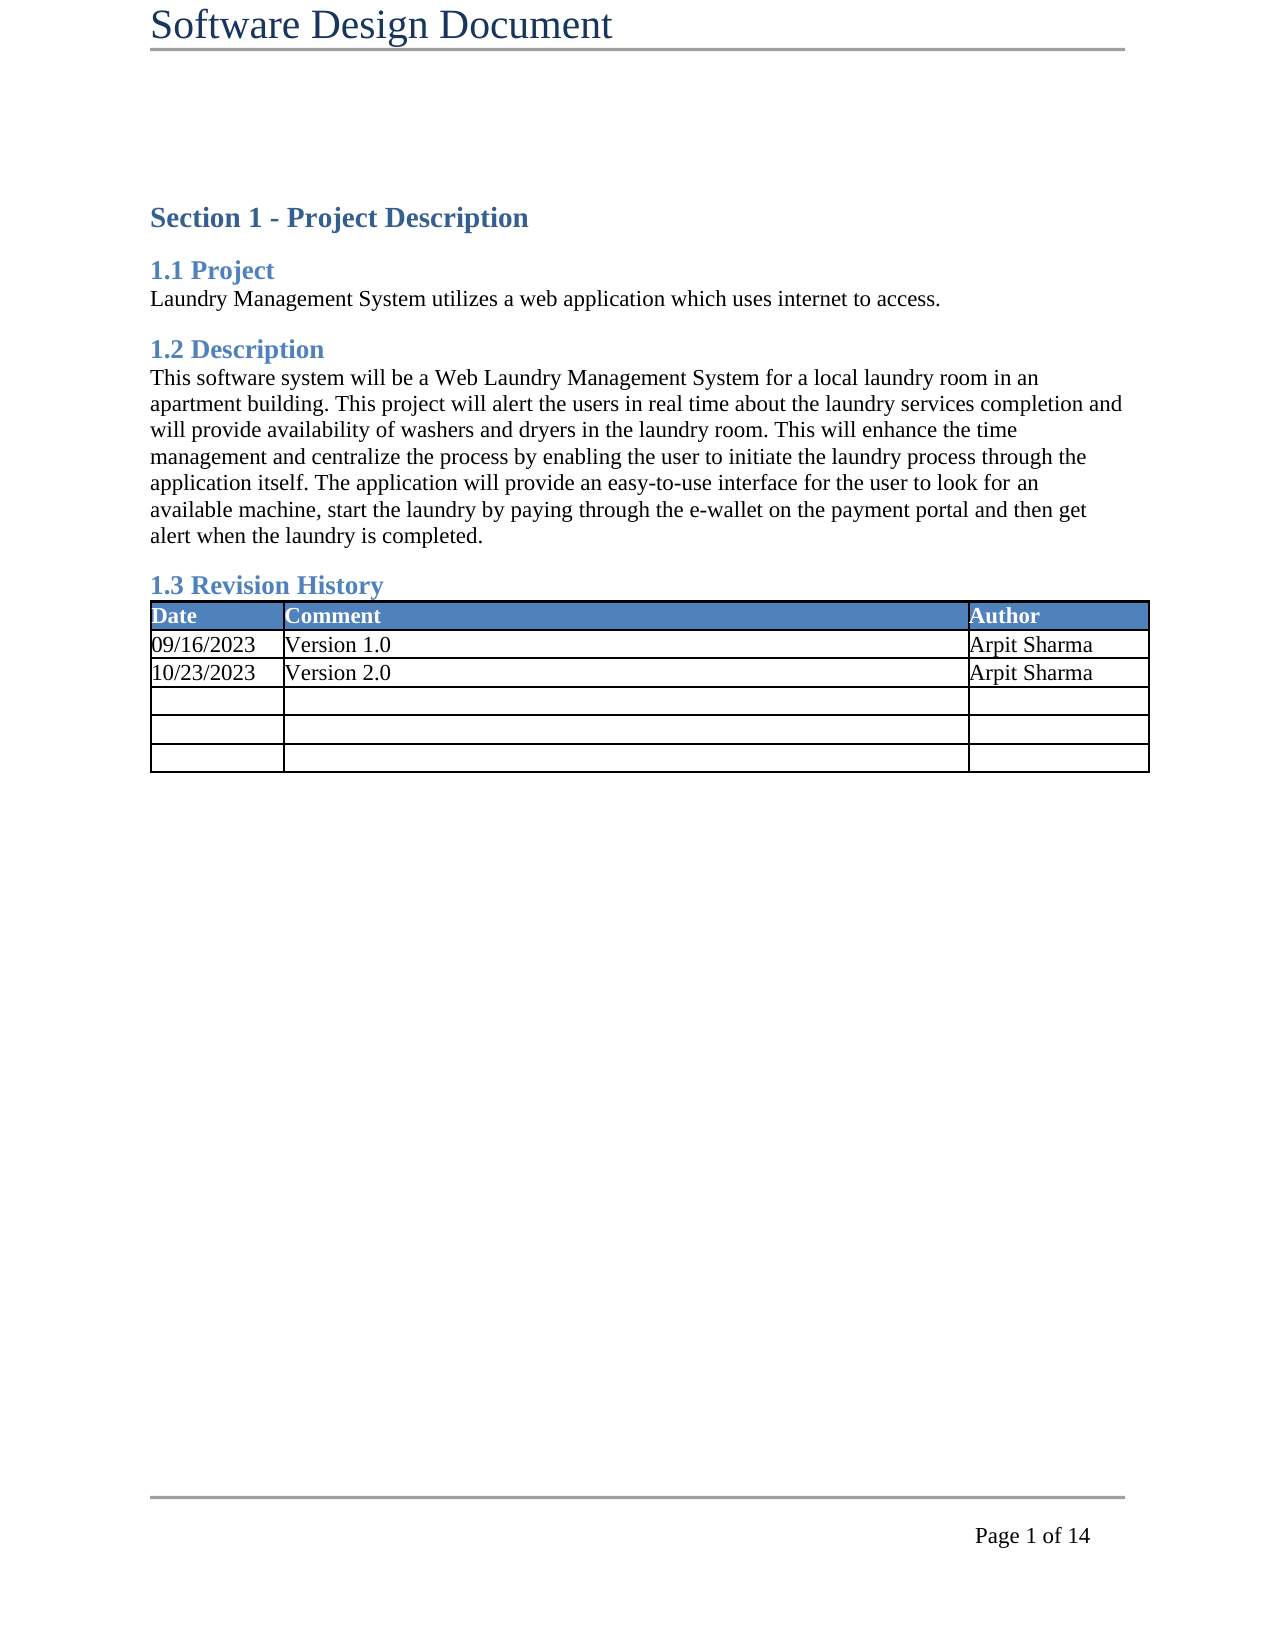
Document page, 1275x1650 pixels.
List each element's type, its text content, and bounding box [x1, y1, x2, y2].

table_header Comment [285, 603, 968, 629]
table_cell [970, 688, 1148, 714]
text This software system will be a Web Laundry Management System for a local laundry room in an apartment building. This project will alert the users in real time about the laundry services completion and will provide availability of washers and dryers in the laundry room. This will enhance the time management and centralize the process by enabling the user to initiate the laundry process through the application itself. The application will provide an easy-to-use interface for the user to look for an available machine, start the laundry by paying through the e-wallet on the payment portal and then get alert when the laundry is completed. [150, 364, 1125, 548]
table_cell [285, 716, 968, 742]
table_cell [152, 688, 283, 714]
table_header Author [970, 603, 1148, 629]
table_cell Arpit Sharma [970, 659, 1148, 686]
table_cell [152, 745, 283, 771]
table_cell [285, 745, 968, 771]
subtitle Section 1 - Project Description [150, 200, 1125, 233]
table_cell [970, 745, 1148, 771]
subtitle 1.3 Revision History [150, 569, 1125, 600]
table_cell Version 1.0 [285, 631, 968, 657]
table_cell Arpit Sharma [970, 631, 1148, 657]
table_cell Version 2.0 [285, 659, 968, 686]
table_cell [152, 716, 283, 742]
table_cell [970, 716, 1148, 742]
table_header Date [152, 603, 283, 629]
subtitle 1.1 Project [150, 254, 1125, 286]
table_cell 09/16/2023 [152, 631, 283, 657]
subtitle 1.2 Description [150, 333, 1125, 364]
table_cell [285, 688, 968, 714]
text Laundry Management System utilizes a web application which uses internet to access. [150, 286, 1125, 312]
table_cell 10/23/2023 [152, 659, 283, 686]
